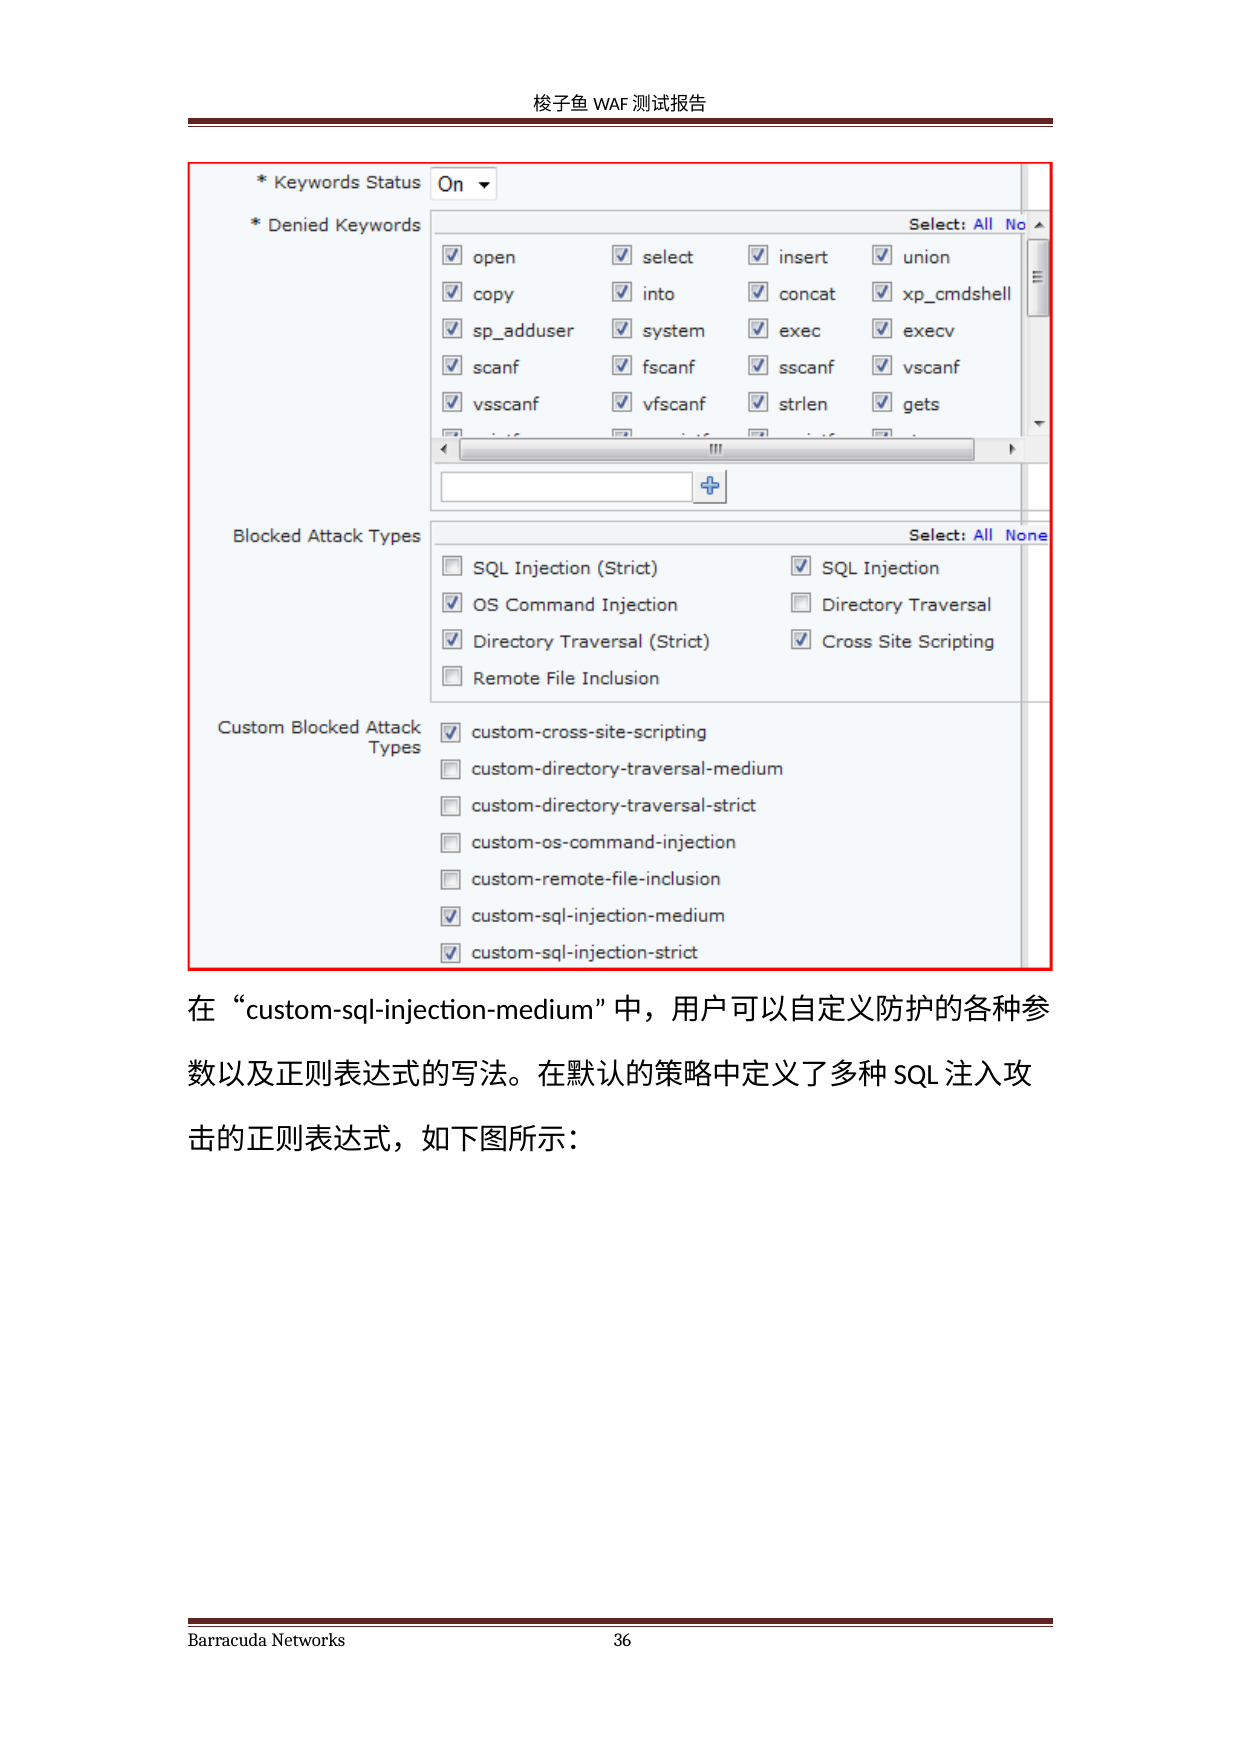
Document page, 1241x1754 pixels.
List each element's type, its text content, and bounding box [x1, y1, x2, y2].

text 在“custom-sql-injection-medium” 中，用户可以自定义防护的各种参数以及正则表达式的写法。在默认的策略中定义了多种SQL注入攻击的正则表达式，如下图所示： [187, 974, 1053, 1169]
picture [187, 162, 1053, 971]
